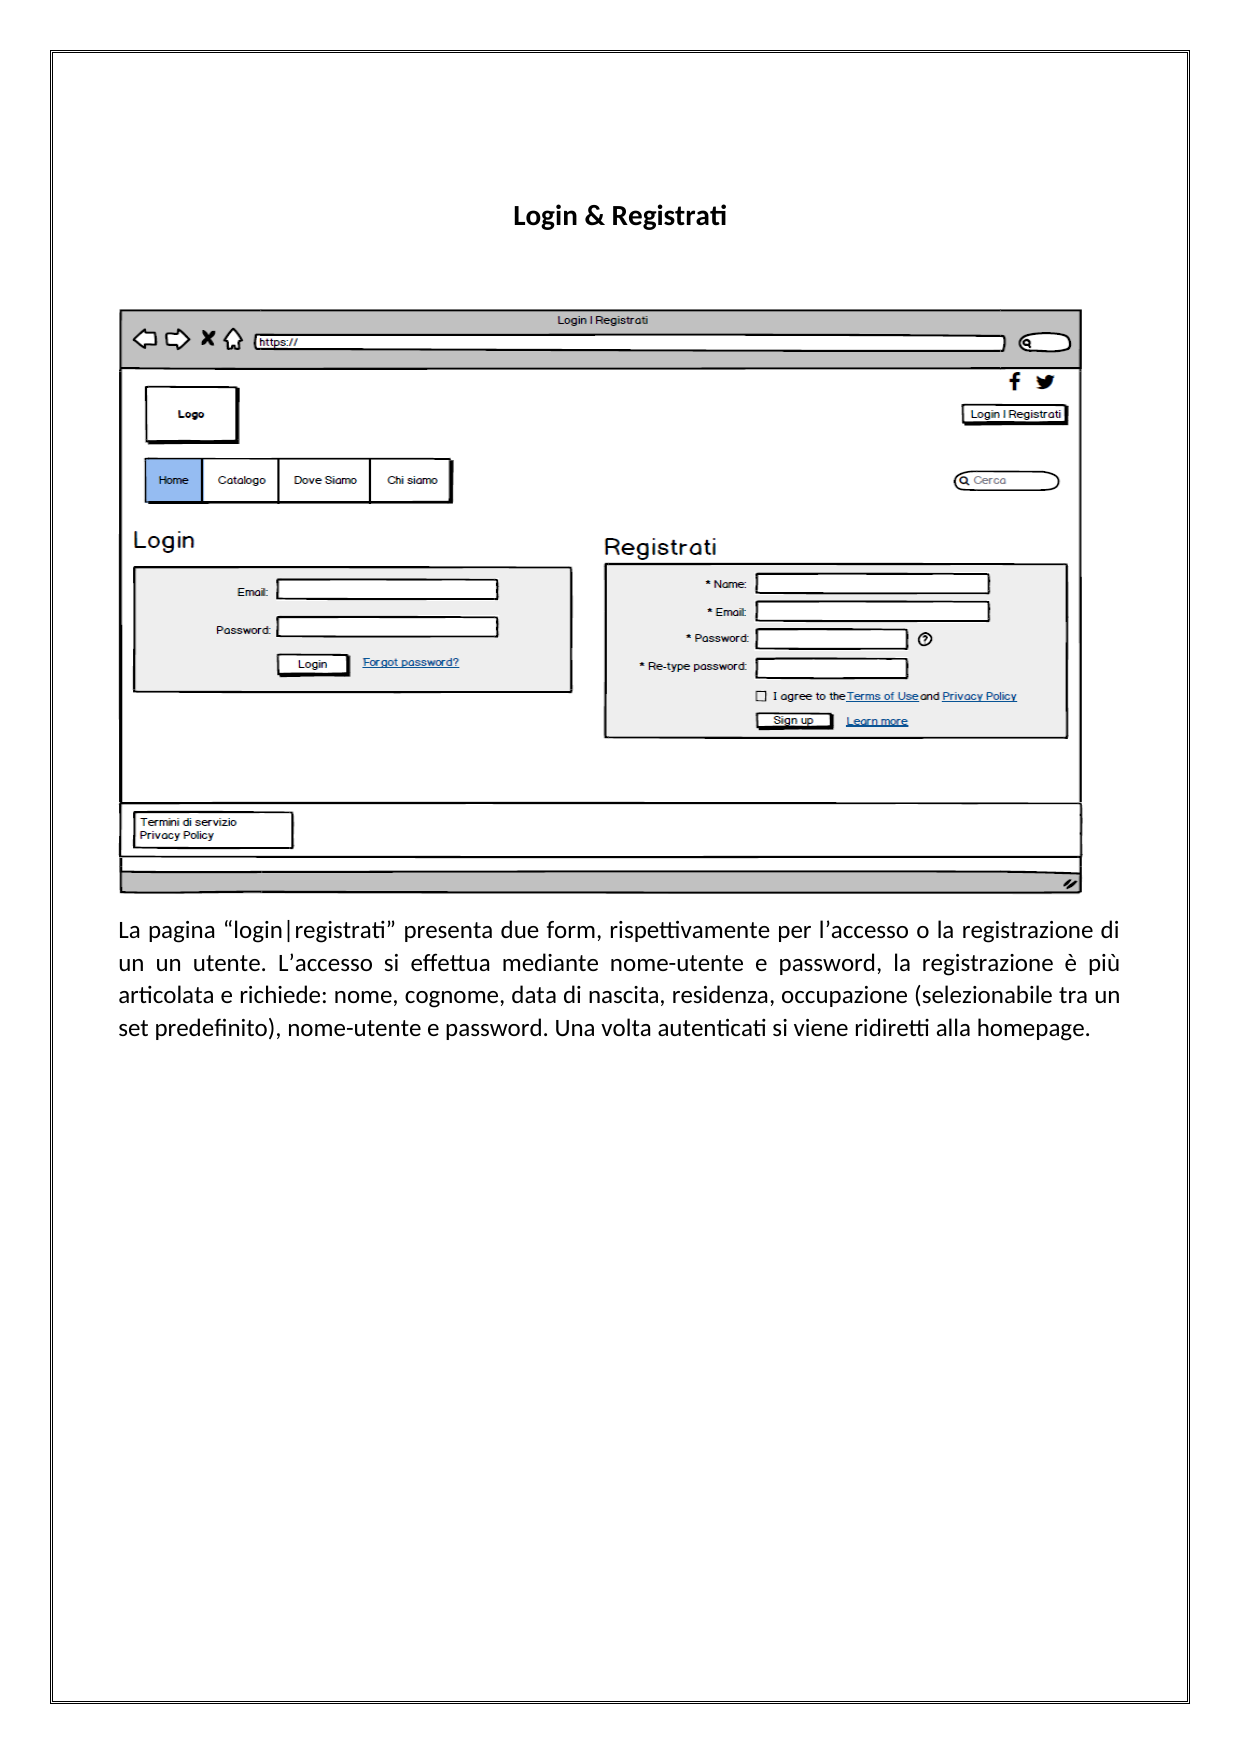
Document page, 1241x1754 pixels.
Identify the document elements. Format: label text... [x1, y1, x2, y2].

text La pagina “login|registrati” presenta due form, rispettivamente per l’accesso o la registrazione di un un utente. L’accesso si effettua mediante nome-utente e password, la registrazione è più articolata e richiede: nome, cognome, data di nascita, residenza, occupazione (selezionabile tra un set predefinito), nome-utente e password. Una volta autenticati si viene ridiretti alla homepage. [118, 914, 1122, 1043]
text Login & Registrati [118, 197, 1122, 233]
picture [118, 307, 1084, 895]
